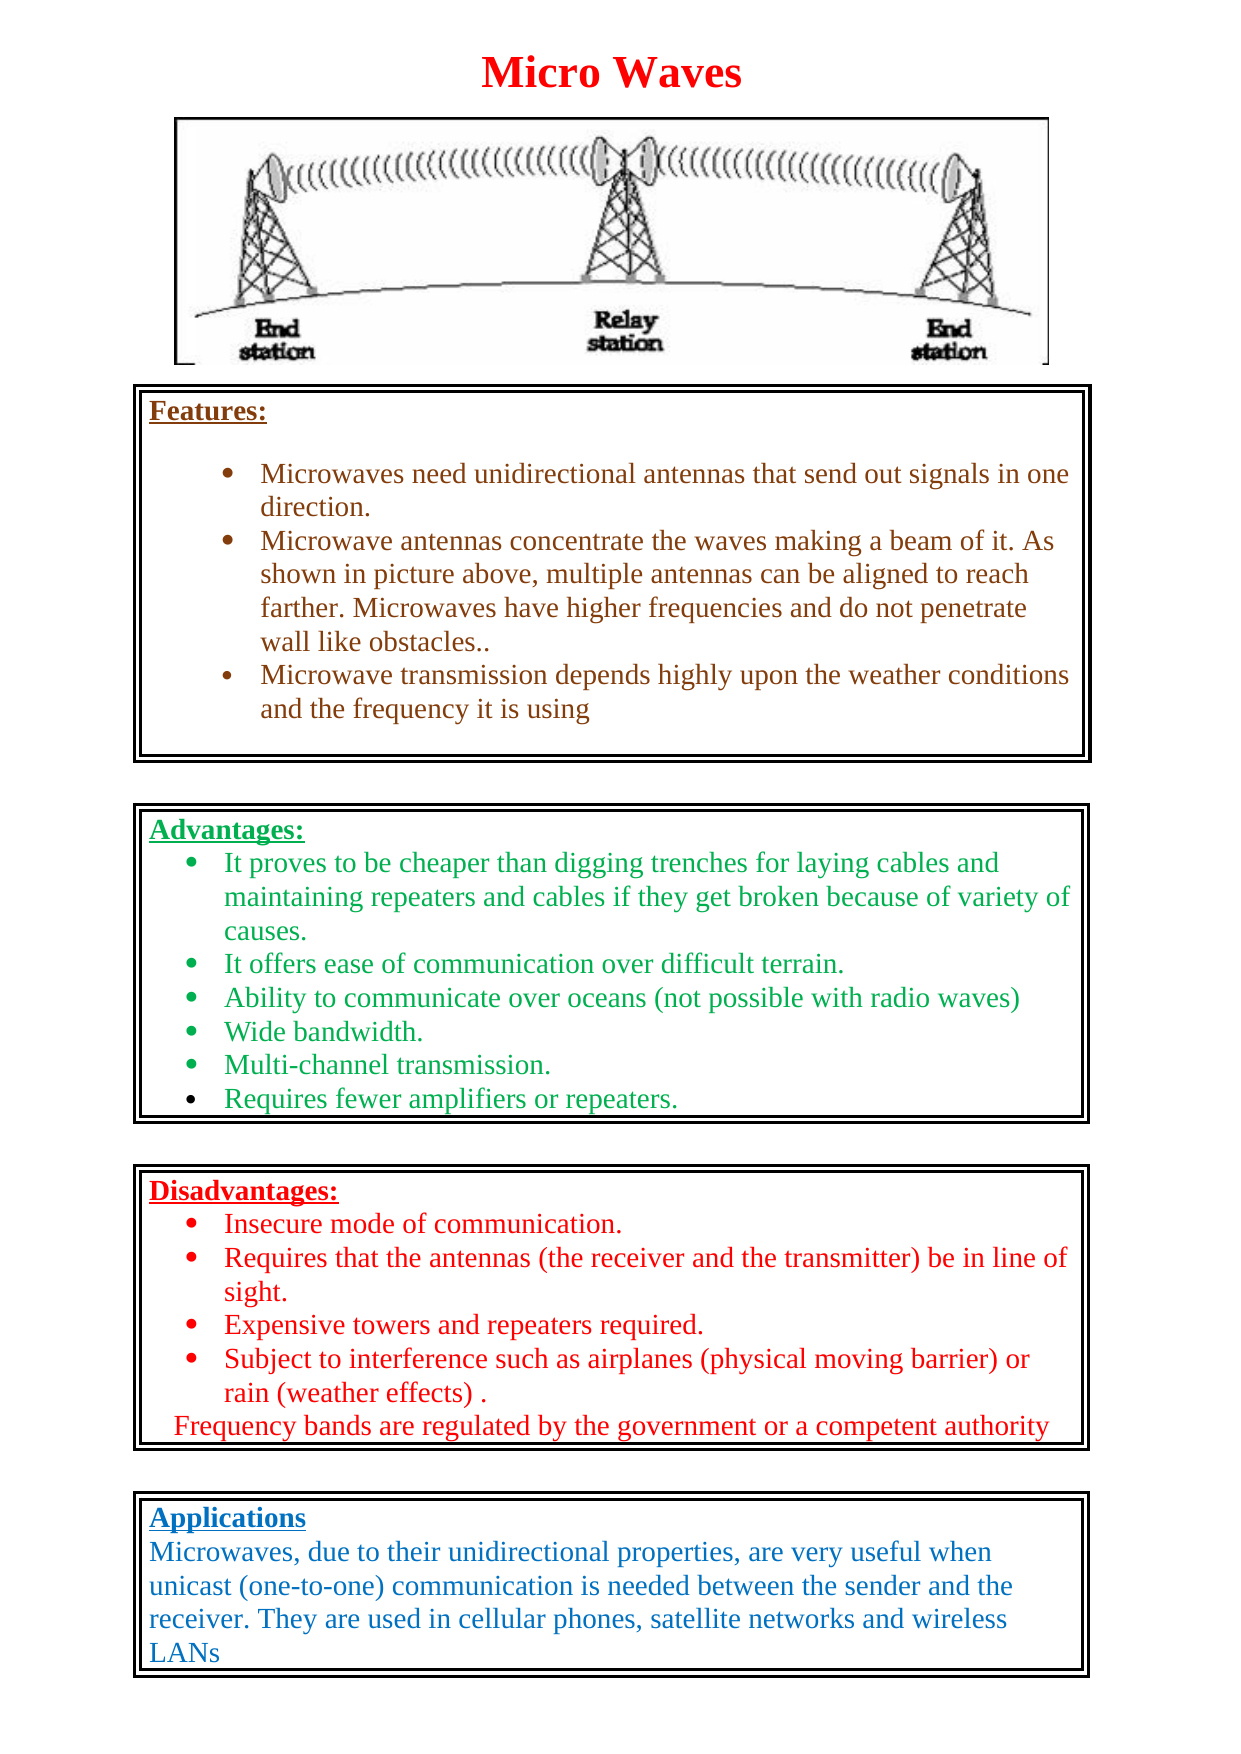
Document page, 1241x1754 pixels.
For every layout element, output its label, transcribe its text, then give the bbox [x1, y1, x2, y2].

text Micro Waves [133, 44, 1090, 97]
table_header Disadvantages: Insecure mode of communication. Requires that the antennas (the receiver and the transmitter) be in line of sight. Expensive towers and repeaters required. Subject to interference such as airplanes (physical moving barrier) or rain (weather effects) . Frequency bands are regulated by the government or a competent authority [138, 1167, 1086, 1442]
picture [174, 117, 1049, 365]
table_header Features: Microwaves need unidirectional antennas that send out signals in one direction. Microwave antennas concentrate the waves making a beam of it. As shown in picture above, multiple antennas can be aligned to reach farther. Microwaves have higher frequencies and do not penetrate wall like obstacles.. Microwave transmission depends highly upon the weather conditions and the frequency it is using [138, 387, 1087, 753]
table_header Applications Microwaves, due to their unidirectional properties, are very useful when unicast (one-to-one) communication is needed between the sender and the receiver. They are used in cellular phones, satellite networks and wireless LANs [138, 1494, 1086, 1668]
table_header Advantages: It proves to be cheaper than digging trenches for laying cables and maintaining repeaters and cables if they get broken because of variety of causes. It offers ease of communication over difficult terrain. Ability to communicate over oceans (not possible with radio waves) Wide bandwidth. Multi-channel transmission. Requires fewer amplifiers or repeaters. [138, 806, 1086, 1114]
